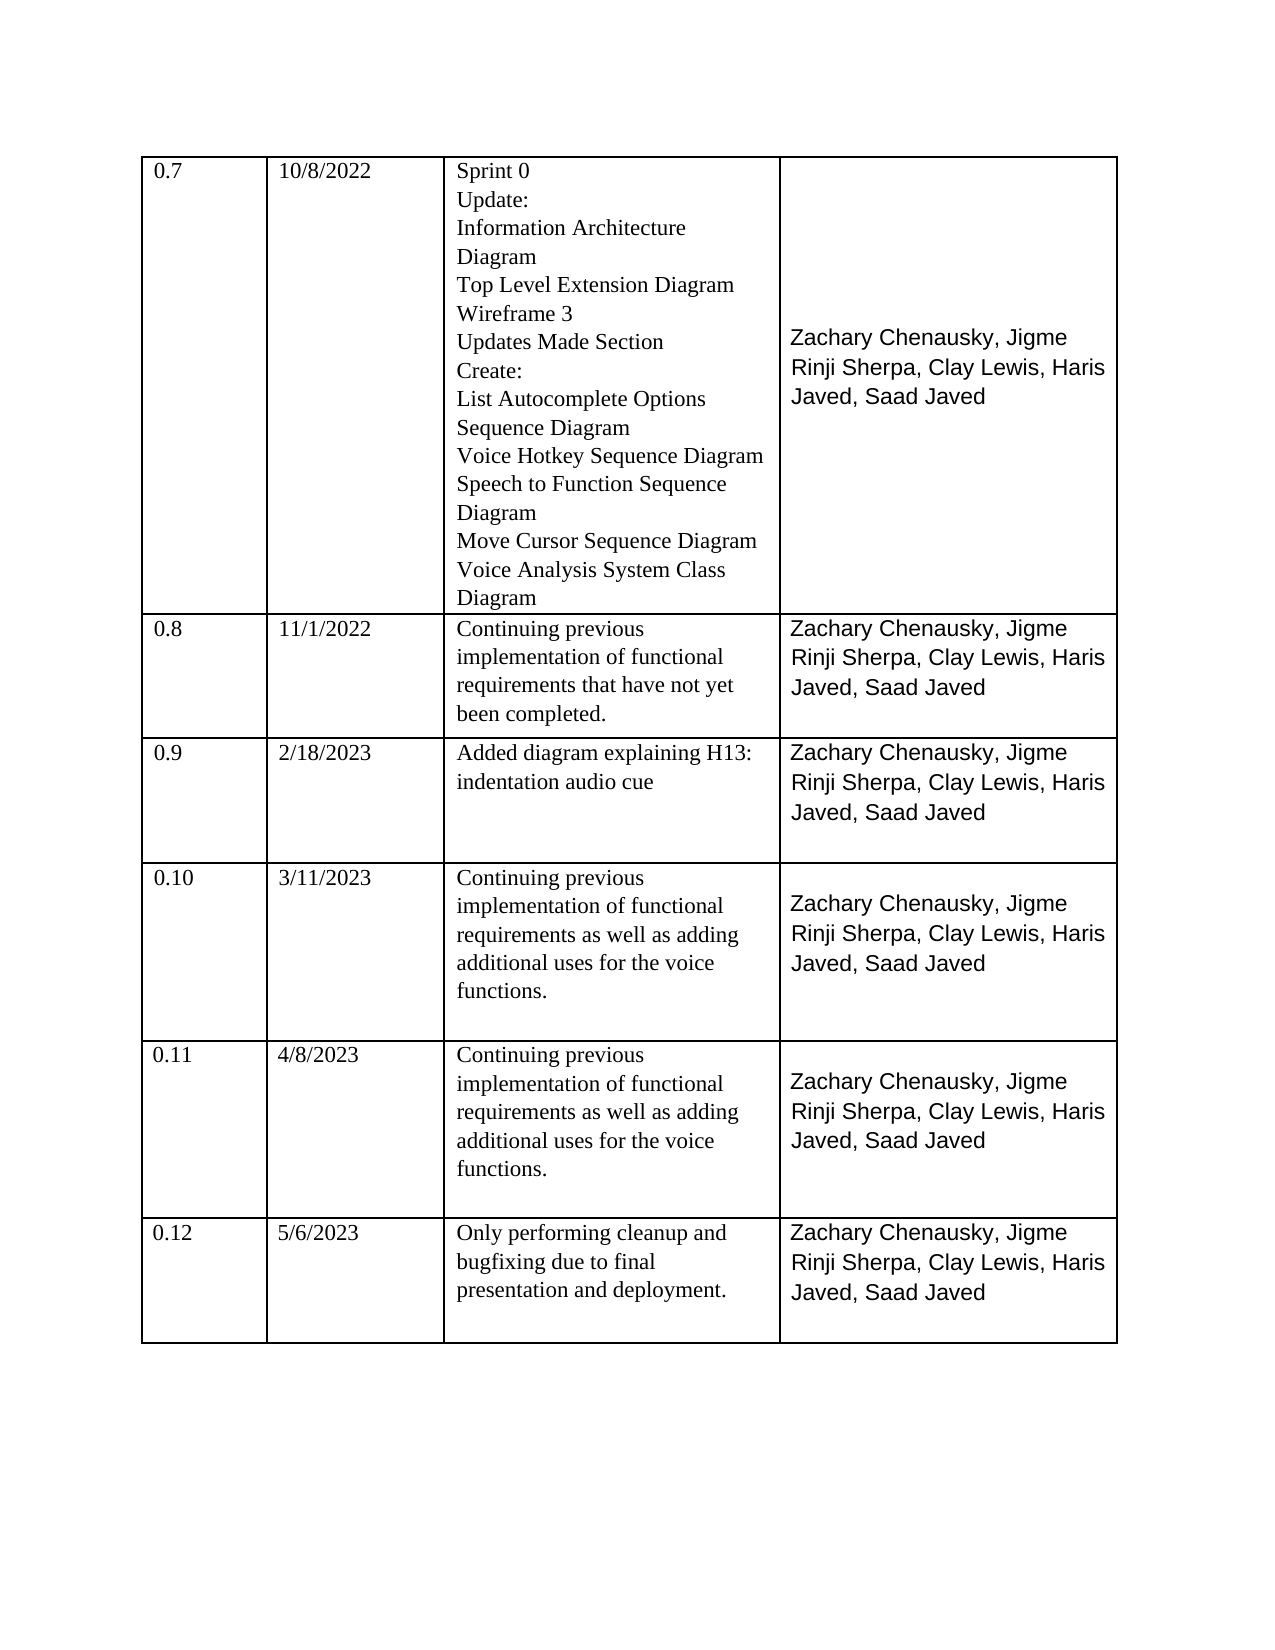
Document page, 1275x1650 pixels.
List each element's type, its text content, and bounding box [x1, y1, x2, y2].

table_cell Continuing previous implementation of functional requirements as well as adding additional uses for the voice functions. [445, 864, 779, 1039]
table_cell Zachary Chenausky, Jigme Rinji Sherpa, Clay Lewis, Haris Javed, Saad Javed [781, 739, 1116, 862]
table_cell 0.10 [143, 864, 266, 1039]
table_cell 2/18/2023 [268, 739, 443, 862]
table_cell 0.12 [143, 1219, 266, 1342]
table_cell Zachary Chenausky, Jigme Rinji Sherpa, Clay Lewis, Haris Javed, Saad Javed [781, 1219, 1116, 1342]
table_cell Zachary Chenausky, Jigme Rinji Sherpa, Clay Lewis, Haris Javed, Saad Javed [781, 615, 1116, 737]
table_cell Continuing previous implementation of functional requirements that have not yet been completed. [445, 615, 779, 737]
table_cell 0.7 [143, 158, 266, 613]
table_cell Zachary Chenausky, Jigme Rinji Sherpa, Clay Lewis, Haris Javed, Saad Javed [781, 864, 1116, 1039]
table_cell Added diagram explaining H13: indentation audio cue [445, 739, 779, 862]
table_cell Sprint 0 Update: Information Architecture Diagram Top Level Extension Diagram Wireframe 3 Updates Made Section Create: List Autocomplete Options Sequence Diagram Voice Hotkey Sequence Diagram Speech to Function Sequence Diagram Move Cursor Sequence Diagram Voice Analysis System Class Diagram [445, 158, 779, 613]
table_cell 10/8/2022 [268, 158, 443, 613]
table_cell 3/11/2023 [268, 864, 443, 1039]
table_cell 0.9 [143, 739, 266, 862]
table_cell Zachary Chenausky, Jigme Rinji Sherpa, Clay Lewis, Haris Javed, Saad Javed [781, 1042, 1116, 1217]
table_cell Only performing cleanup and bugfixing due to final presentation and deployment. [445, 1219, 779, 1342]
table_cell 11/1/2022 [268, 615, 443, 737]
table_cell 0.8 [143, 615, 266, 737]
table_cell 4/8/2023 [268, 1042, 443, 1217]
table_cell 0.11 [143, 1042, 266, 1217]
table_cell Continuing previous implementation of functional requirements as well as adding additional uses for the voice functions. [445, 1042, 779, 1217]
table_cell Zachary Chenausky, Jigme Rinji Sherpa, Clay Lewis, Haris Javed, Saad Javed [781, 158, 1116, 613]
table_cell 5/6/2023 [268, 1219, 443, 1342]
